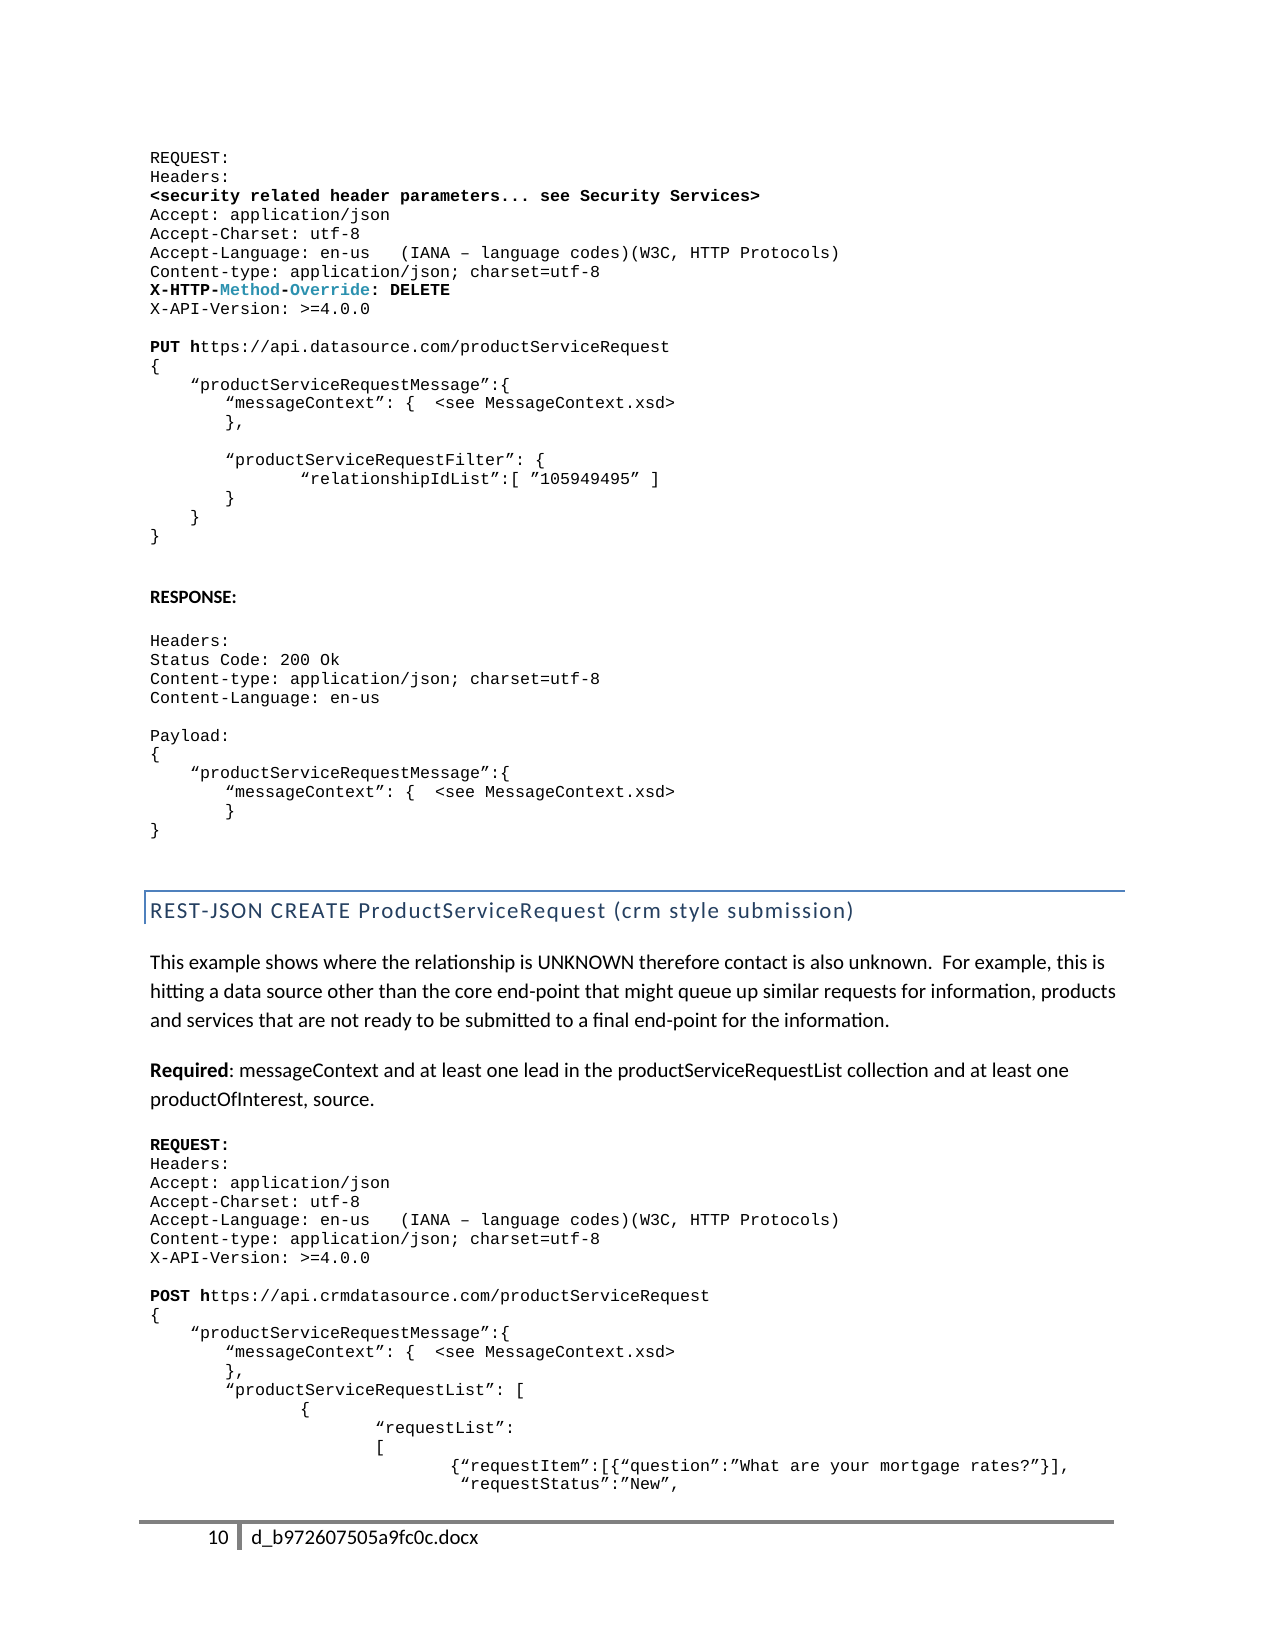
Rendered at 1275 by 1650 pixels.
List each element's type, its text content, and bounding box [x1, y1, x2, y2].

text Accept-Charset: utf-8 [150, 1193, 1125, 1212]
text } [150, 802, 1125, 821]
text “messageContext”: { <see MessageContext.xsd> [150, 395, 1125, 414]
text { [150, 357, 1125, 376]
text Accept-Language: en-us (IANA – language codes)(W3C, HTTP Protocols) [150, 244, 1125, 263]
text } [150, 821, 1125, 840]
text Status Code: 200 Ok [150, 652, 1125, 671]
text “requestList”: [300, 1419, 1125, 1438]
text X-API-Version: >=4.0.0 [150, 301, 1125, 320]
text X-API-Version: >=4.0.0 [150, 1250, 1125, 1268]
text “requestStatus”:”New”, [150, 1476, 1125, 1495]
text Headers: [150, 169, 1125, 188]
text { [150, 1306, 1125, 1325]
text “messageContext”: { <see MessageContext.xsd> [150, 784, 1125, 802]
text RESPONSE: [150, 586, 1125, 608]
text Required: messageContext and at least one lead in the productServiceRequestList collection and at least one productOfInterest, source. [150, 1057, 1125, 1112]
text X-HTTP-Method-Override: DELETE [150, 282, 1125, 301]
text Content-type: application/json; charset=utf-8 [150, 263, 1125, 282]
text “productServiceRequestMessage”:{ [150, 1325, 1125, 1344]
text }, [150, 414, 1125, 433]
text <security related header parameters... see Security Services> [150, 188, 1125, 207]
text } [150, 527, 1125, 546]
text “productServiceRequestMessage”:{ [150, 376, 1125, 395]
text REQUEST: [150, 1137, 1125, 1155]
text Accept-Language: en-us (IANA – language codes)(W3C, HTTP Protocols) [150, 1212, 1125, 1231]
text { [150, 1401, 1125, 1419]
text “productServiceRequestFilter”: { [150, 452, 1125, 471]
text POST https://api.crmdatasource.com/productServiceRequest [150, 1287, 1125, 1306]
text } [150, 489, 1125, 508]
text “productServiceRequestMessage”:{ [150, 765, 1125, 784]
text This example shows where the relationship is UNKNOWN therefore contact is also unknown. For example, this is hitting a data source other than the core end-point that might queue up similar requests for information, products and services that are not ready to be submitted to a final end-point for the information. [150, 949, 1125, 1033]
text {“requestItem”:[{“question”:”What are your mortgage rates?”}], [150, 1457, 1125, 1476]
text { [150, 746, 1125, 765]
text Accept-Charset: utf-8 [150, 225, 1125, 244]
text “relationshipIdList”:[ ”105949495” ] [150, 471, 1125, 489]
subtitle REST-JSON CREATE ProductServiceRequest (crm style submission) [146, 892, 1125, 924]
text }, [150, 1363, 1125, 1382]
text Content-type: application/json; charset=utf-8 [150, 671, 1125, 689]
text Accept: application/json [150, 207, 1125, 225]
text Accept: application/json [150, 1174, 1125, 1193]
text } [150, 508, 1125, 527]
text Content-type: application/json; charset=utf-8 [150, 1231, 1125, 1250]
text Headers: [150, 633, 1125, 652]
text [ [300, 1438, 1125, 1457]
text REQUEST: [150, 150, 1125, 169]
text “messageContext”: { <see MessageContext.xsd> [150, 1344, 1125, 1363]
text Headers: [150, 1155, 1125, 1174]
text PUT https://api.datasource.com/productServiceRequest [150, 338, 1125, 357]
text “productServiceRequestList”: [ [150, 1382, 1125, 1401]
text Content-Language: en-us [150, 689, 1125, 708]
text Payload: [150, 727, 1125, 746]
